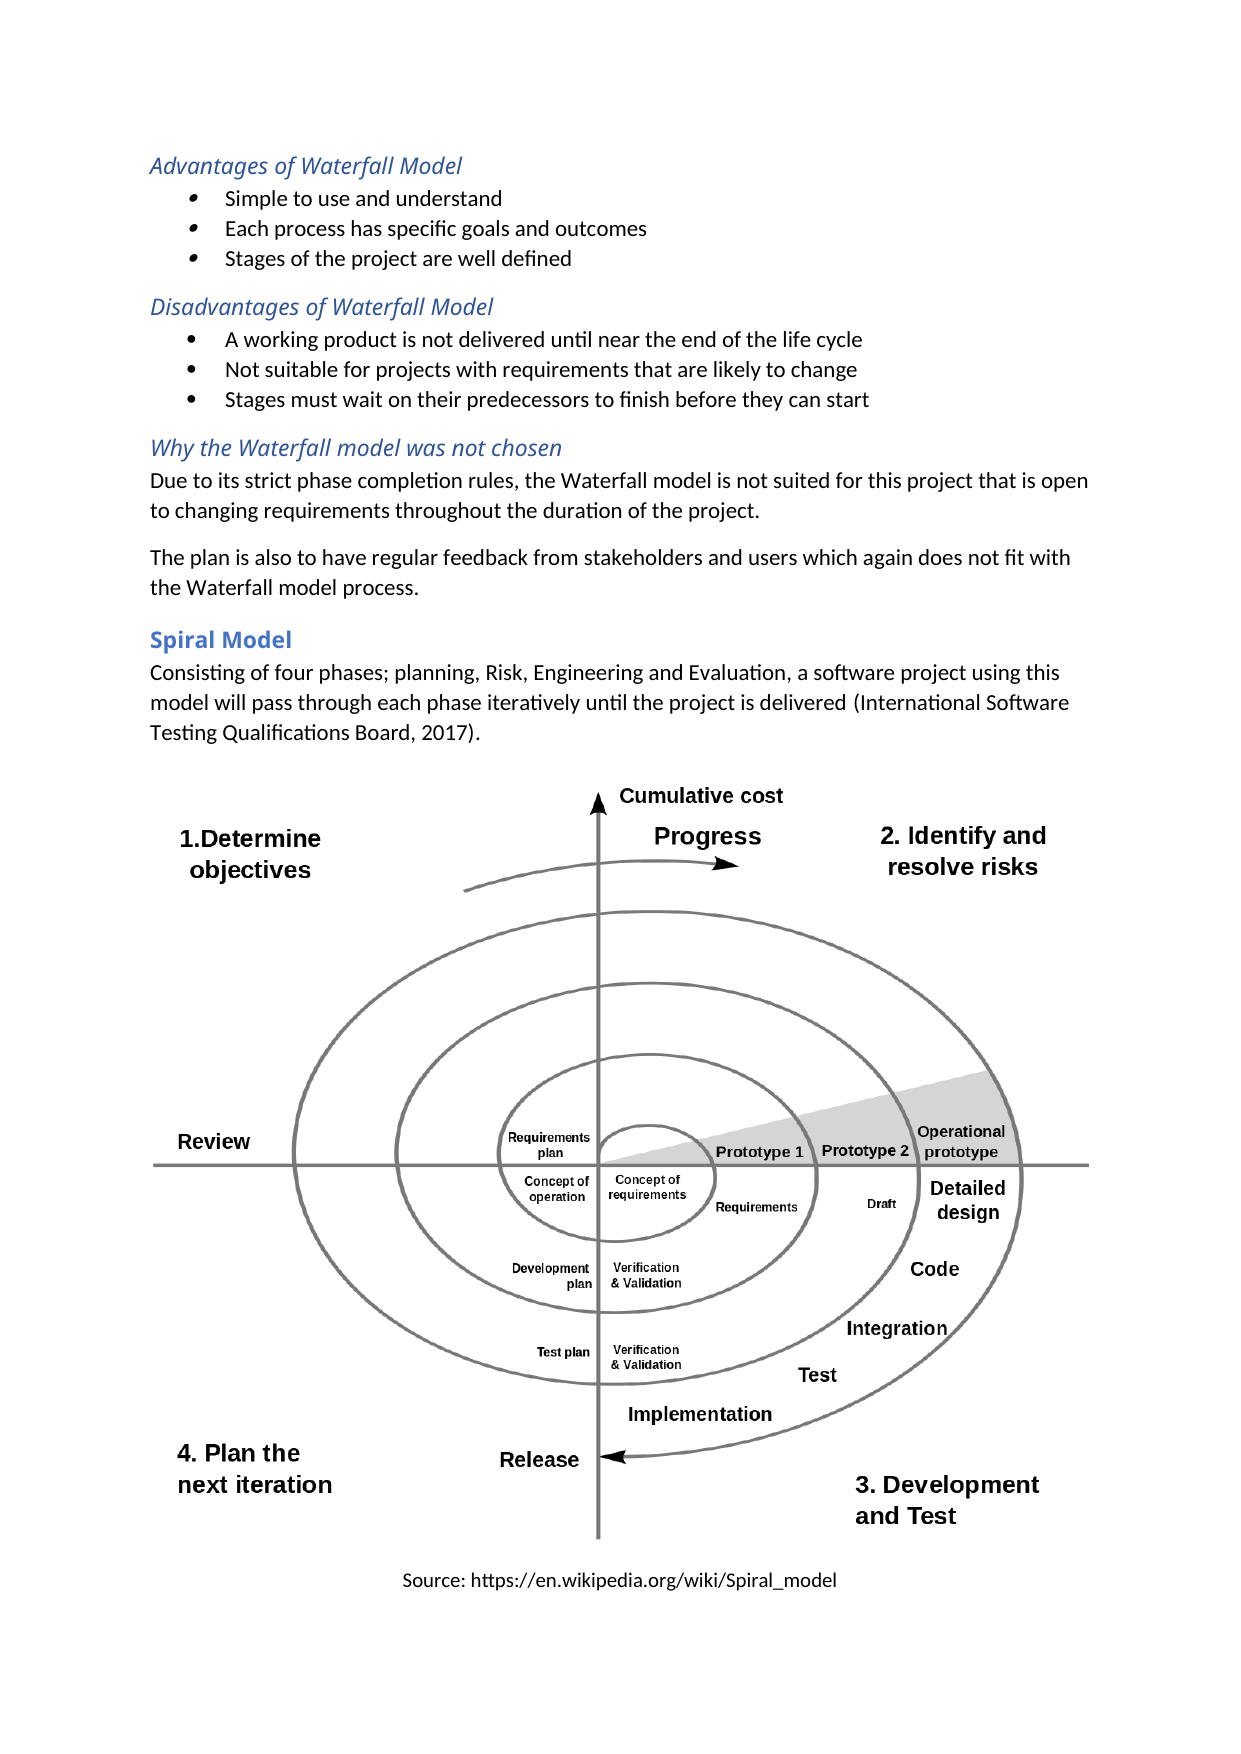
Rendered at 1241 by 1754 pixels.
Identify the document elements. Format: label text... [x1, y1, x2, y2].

list Not suitable for projects with requirements that are likely to change [187, 355, 1090, 383]
text The plan is also to have regular feedback from stakeholders and users which again does not fit with the Waterfall model process. [150, 543, 1090, 601]
text Source: https://en.wikipedia.org/wiki/Spiral_model [150, 1567, 1090, 1593]
list Simple to use and understand [187, 184, 1090, 212]
list Stages must wait on their predecessors to finish before they can start [187, 385, 1090, 413]
subtitle Disadvantages of Waterfall Model [150, 291, 1090, 322]
text Due to its strict phase completion rules, the Waterfall model is not suited for this project that is open to changing requirements throughout the duration of the project. [150, 466, 1090, 524]
subtitle Why the Waterfall model was not chosen [150, 432, 1090, 463]
list Each process has specific goals and outcomes [187, 214, 1090, 242]
text Consisting of four phases; planning, Risk, Engineering and Evaluation, a software project using this model will pass through each phase iteratively until the project is delivered . [150, 658, 1090, 746]
list A working product is not delivered until near the end of the life cycle [187, 325, 1090, 353]
picture [150, 765, 1091, 1549]
list Stages of the project are well defined [187, 244, 1090, 272]
subtitle Spiral Model [150, 624, 1090, 655]
subtitle Advantages of Waterfall Model [150, 150, 1090, 181]
